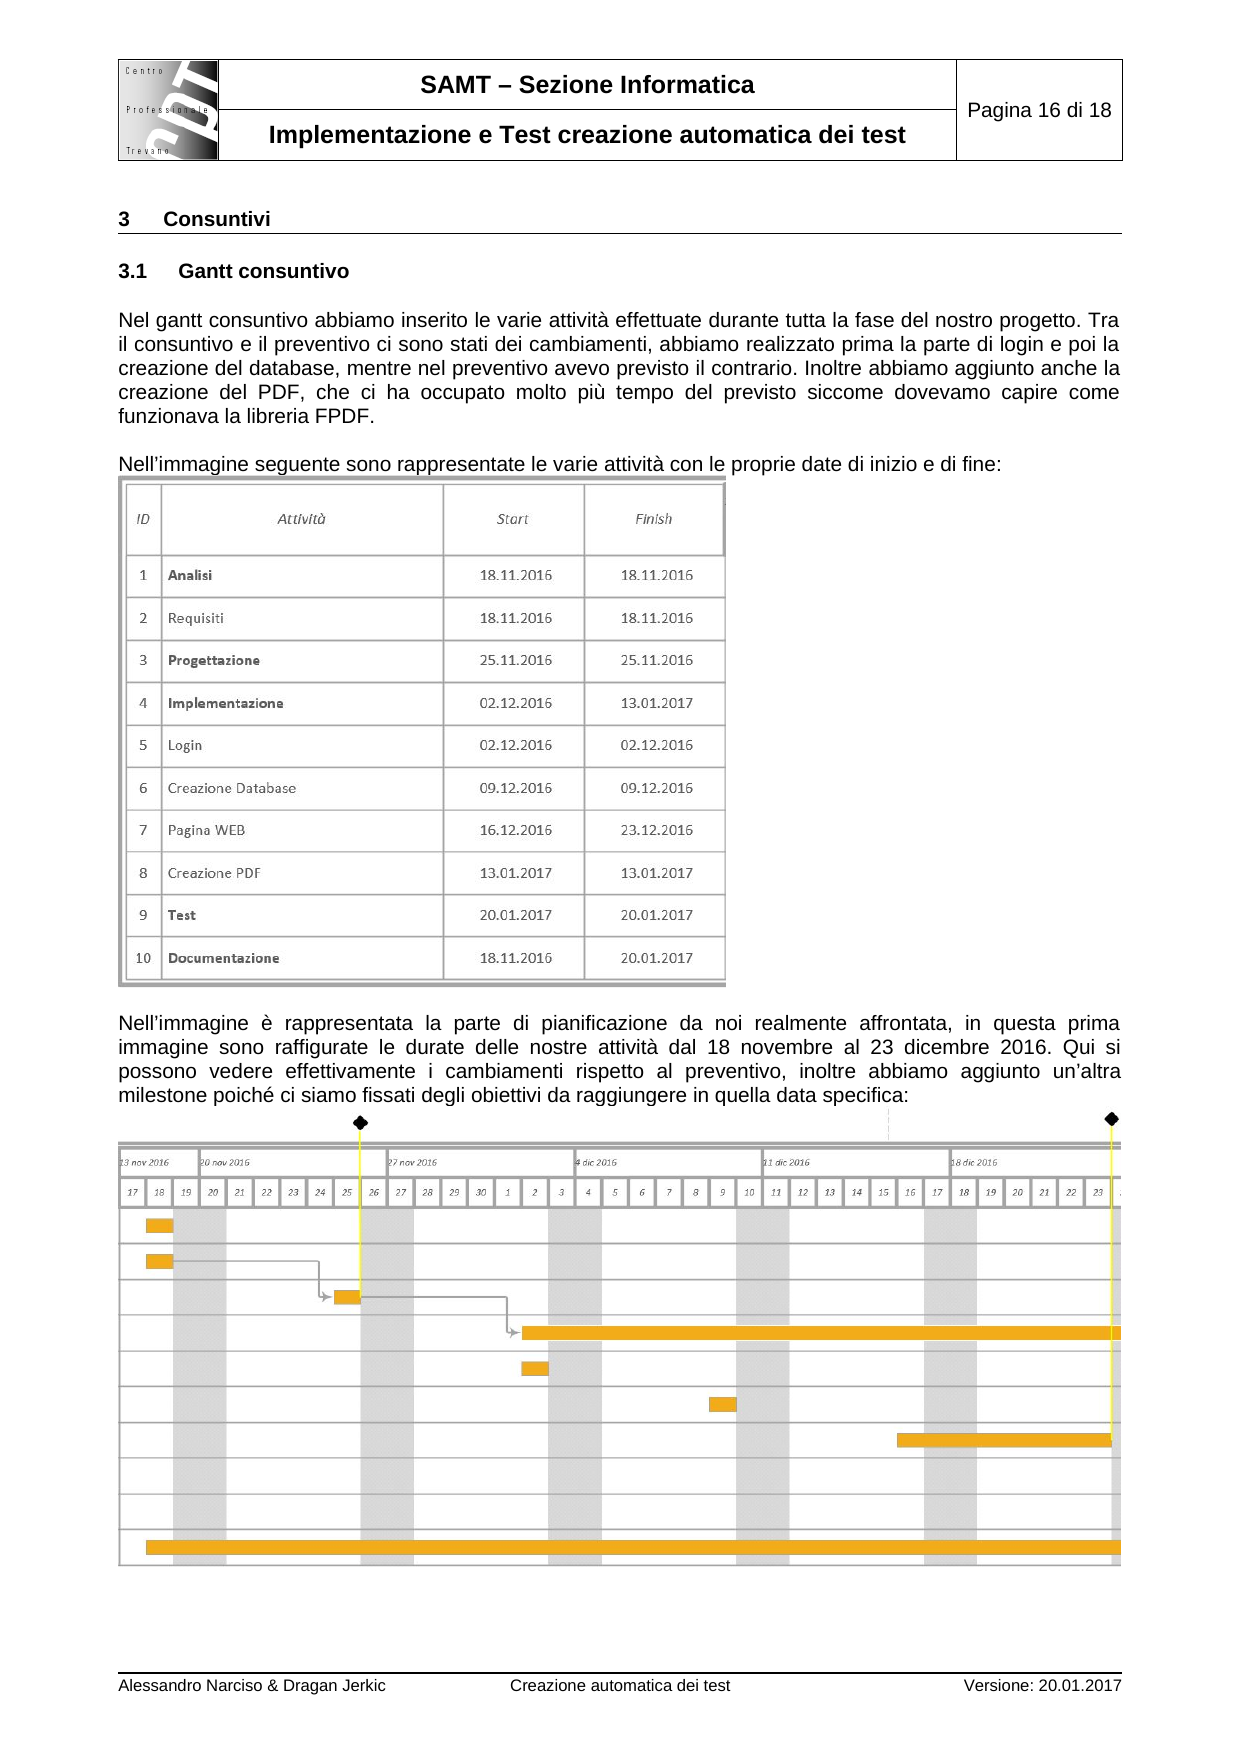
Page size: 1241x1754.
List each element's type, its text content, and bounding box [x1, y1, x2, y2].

text Nell’immagine è rappresentata la parte di pianificazione da noi realmente affrontata, in questa prima immagine sono raffigurate le durate delle nostre attività dal 18 novembre al 23 dicembre 2016. Qui si possono vedere effettivamente i cambiamenti rispetto al preventivo, inoltre abbiamo aggiunto un’altra milestone poiché ci siamo fissati degli obiettivi da raggiungere in quella data specifica: [118, 1011, 1122, 1107]
picture [118, 60, 218, 160]
subtitle Gantt consuntivo [118, 259, 1122, 283]
subtitle Consuntivi [118, 207, 1122, 233]
text Nell’immagine seguente sono rappresentate le varie attività con le proprie date di inizio e di fine: [118, 452, 1122, 476]
text Nel gantt consuntivo abbiamo inserito le varie attività effettuate durante tutta la fase del nostro progetto. Tra il consuntivo e il preventivo ci sono stati dei cambiamenti, abbiamo realizzato prima la parte di login e poi la creazione del database, mentre nel preventivo avevo previsto il contrario. Inoltre abbiamo aggiunto anche la creazione del PDF, che ci ha occupato molto più tempo del previsto siccome dovevamo capire come funzionava la libreria FPDF. [118, 308, 1122, 428]
picture [118, 1106, 1121, 1567]
picture [118, 475, 726, 988]
